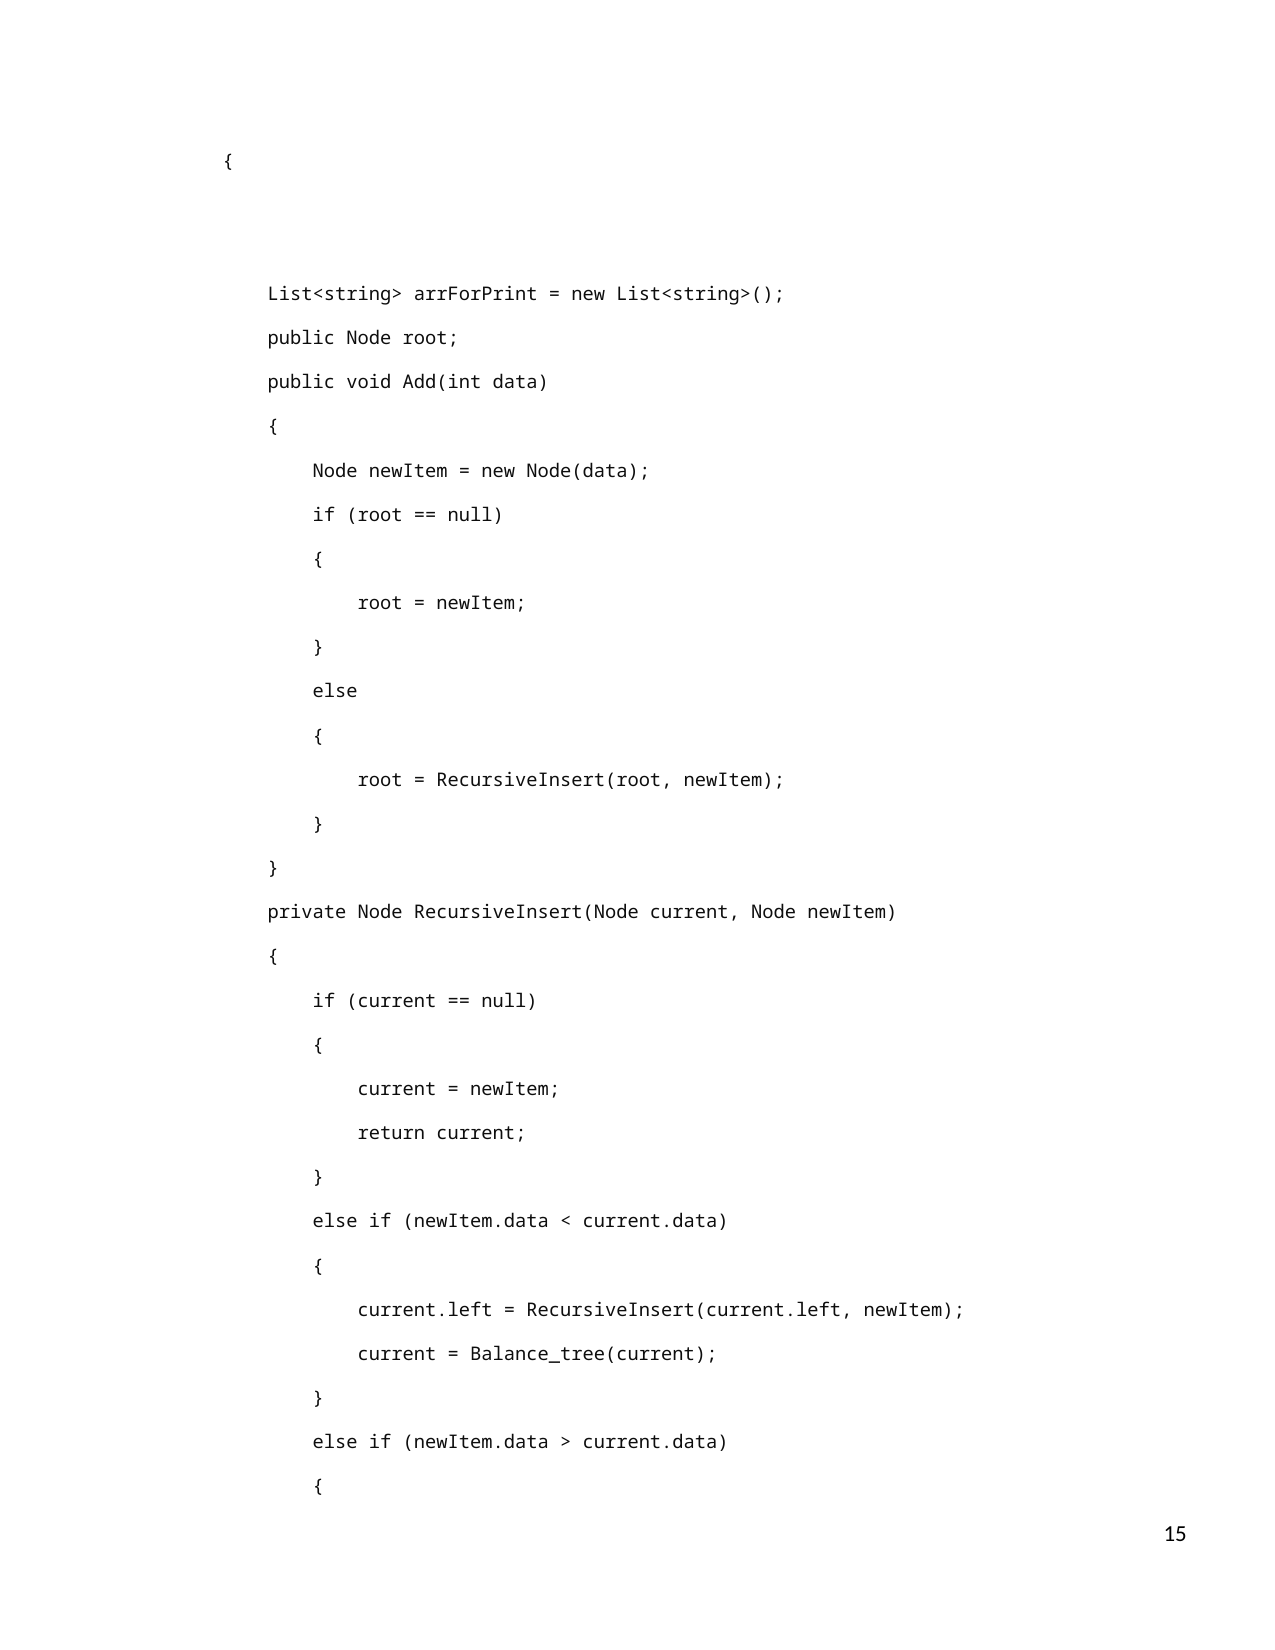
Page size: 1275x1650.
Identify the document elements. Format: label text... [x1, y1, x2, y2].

text private Node RecursiveInsert(Node current, Node newItem) [177, 898, 1186, 924]
text } [177, 1163, 1186, 1189]
text if (current == null) [177, 987, 1186, 1012]
text List<string> arrForPrint = new List<string>(); [177, 280, 1186, 306]
text current = newItem; [177, 1075, 1186, 1101]
text else if (newItem.data > current.data) [177, 1428, 1186, 1454]
text current = Balance_tree(current); [177, 1340, 1186, 1366]
text { [177, 1473, 1186, 1498]
text public Node root; [177, 324, 1186, 350]
text } [177, 854, 1186, 880]
text if (root == null) [177, 501, 1186, 527]
text Node newItem = new Node(data); [177, 457, 1186, 482]
text else [177, 678, 1186, 703]
text public void Add(int data) [177, 368, 1186, 394]
text { [177, 943, 1186, 968]
text else if (newItem.data < current.data) [177, 1208, 1186, 1233]
text return current; [177, 1119, 1186, 1145]
text { [177, 413, 1186, 438]
text { [177, 148, 1186, 173]
text } [177, 810, 1186, 836]
text } [177, 633, 1186, 659]
text { [177, 1252, 1186, 1277]
text current.left = RecursiveInsert(current.left, newItem); [177, 1296, 1186, 1322]
text { [177, 1031, 1186, 1057]
text } [177, 1384, 1186, 1410]
text root = RecursiveInsert(root, newItem); [177, 766, 1186, 792]
text { [177, 722, 1186, 747]
text { [177, 545, 1186, 571]
text root = newItem; [177, 589, 1186, 615]
